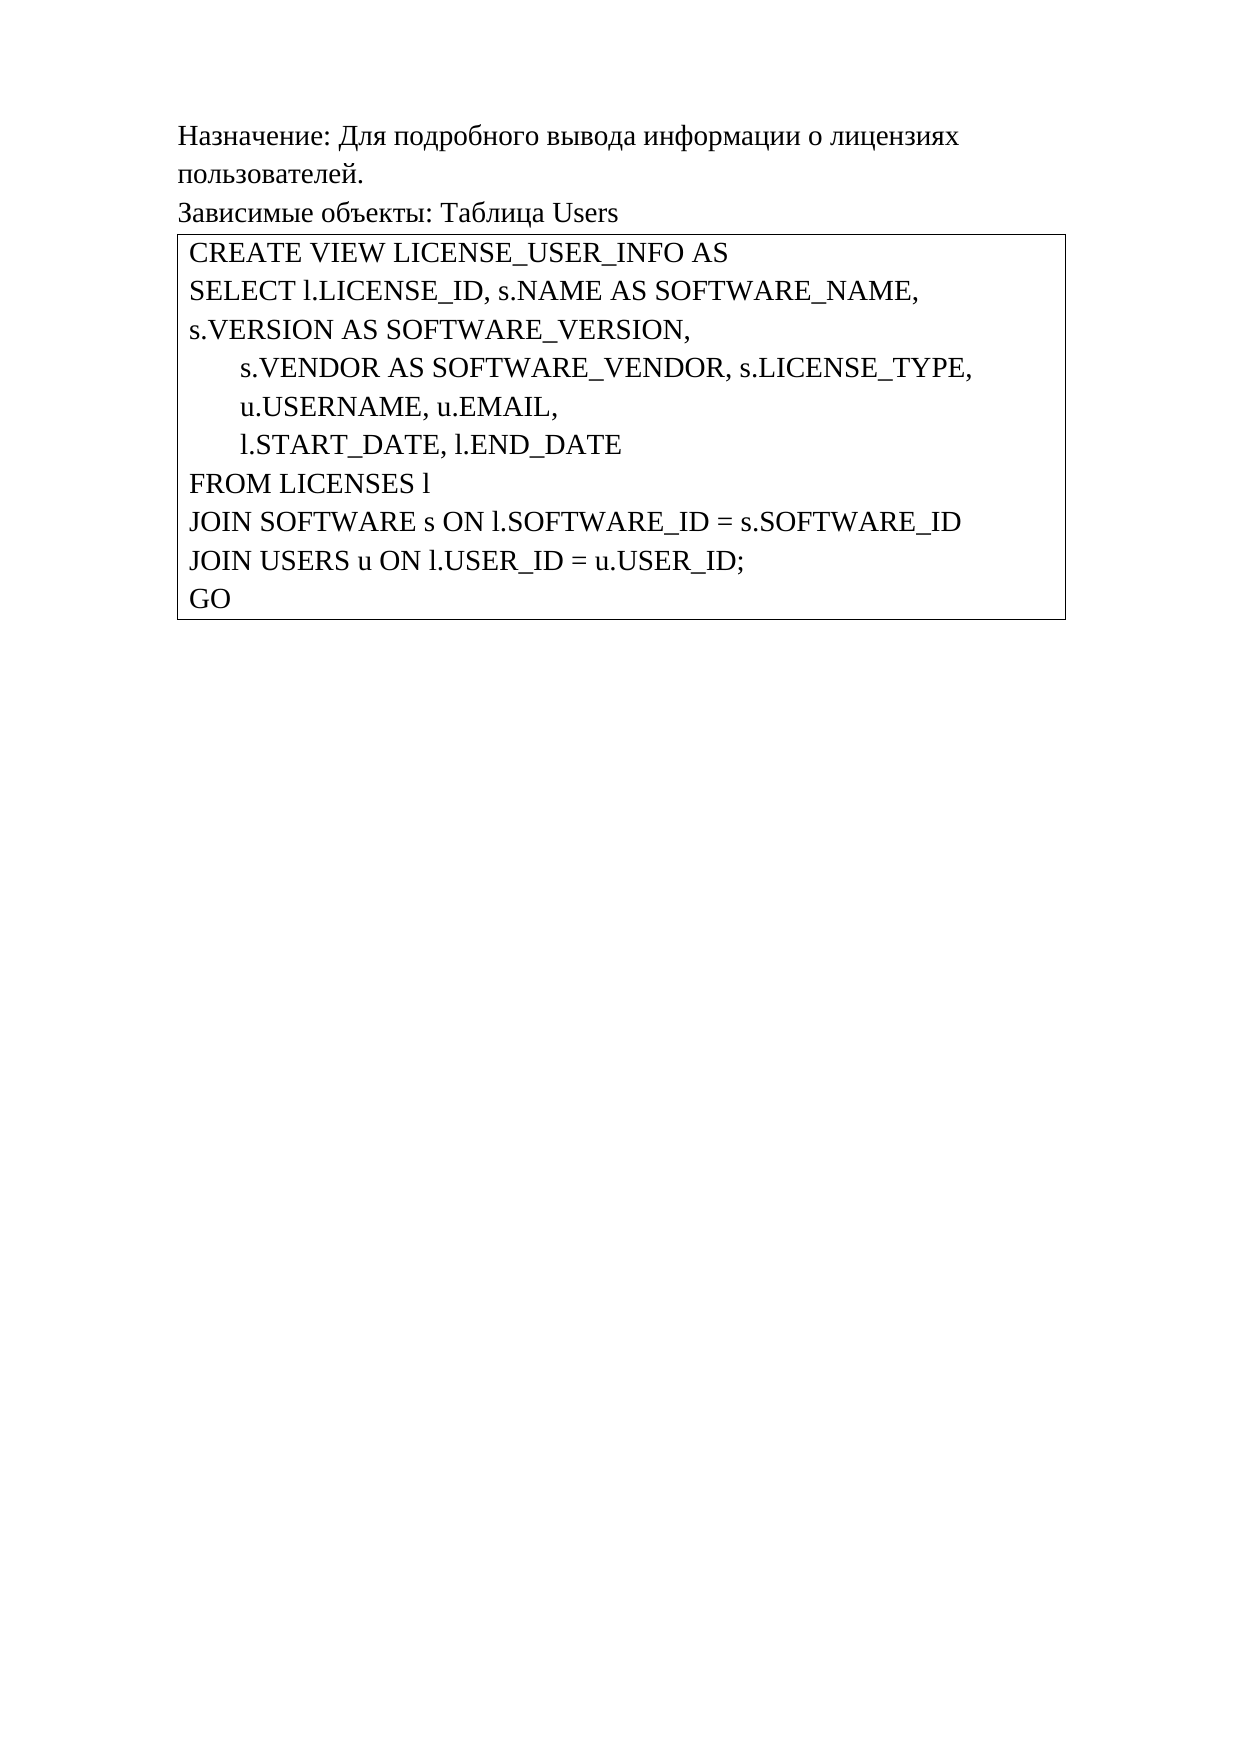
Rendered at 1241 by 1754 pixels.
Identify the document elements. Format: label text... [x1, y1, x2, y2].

table_header CREATE VIEW LICENSE_USER_INFO AS SELECT l.LICENSE_ID, s.NAME AS SOFTWARE_NAME, s.VERSION AS SOFTWARE_VERSION, s.VENDOR AS SOFTWARE_VENDOR, s.LICENSE_TYPE, u.USERNAME, u.EMAIL, l.START_DATE, l.END_DATE FROM LICENSES l JOIN SOFTWARE s ON l.SOFTWARE_ID = s.SOFTWARE_ID JOIN USERS u ON l.USER_ID = u.USER_ID; GO [178, 235, 1065, 619]
text Зависимые объекты: Таблица Users [177, 195, 1152, 229]
text Назначение: Для подробного вывода информации о лицензиях пользователей. [177, 118, 1152, 190]
